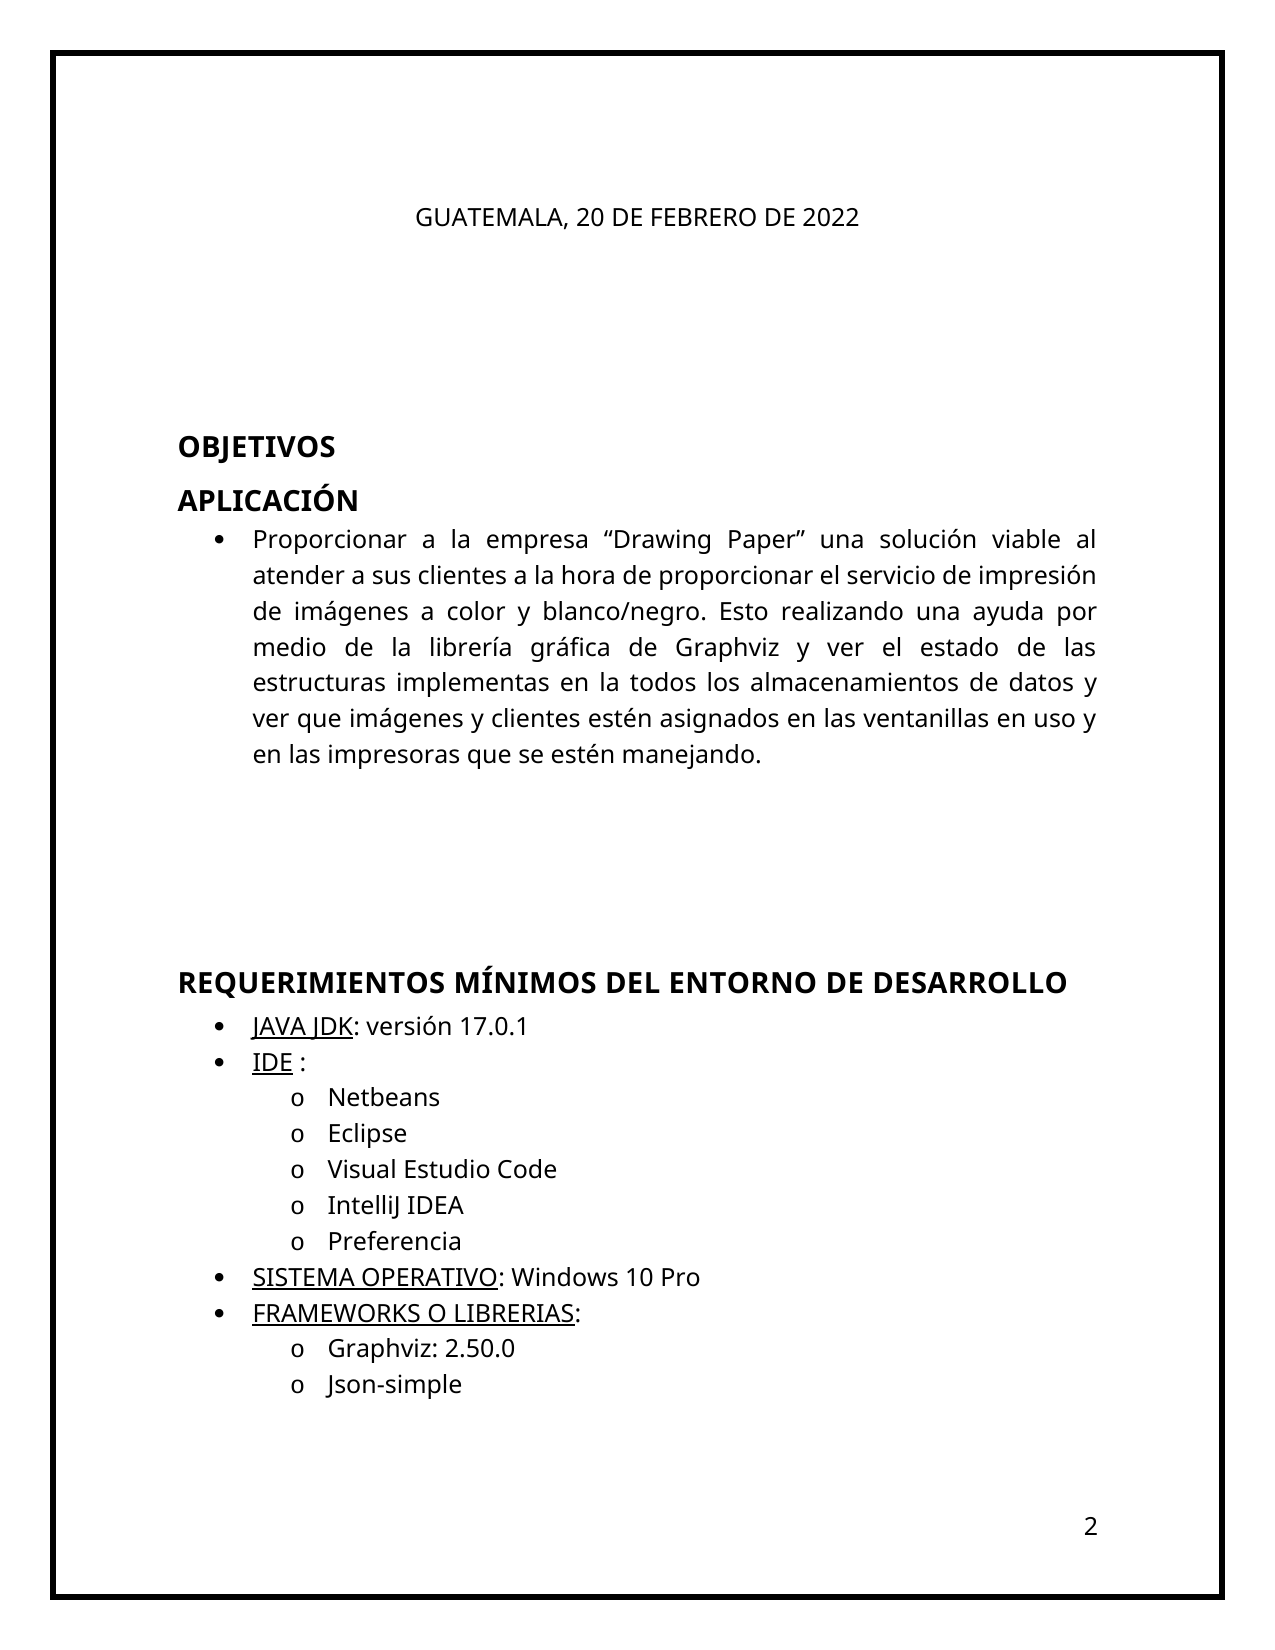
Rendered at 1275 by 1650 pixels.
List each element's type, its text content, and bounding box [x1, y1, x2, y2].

list Json-simple [290, 1367, 1098, 1401]
list IntelliJ IDEA [290, 1188, 1098, 1222]
subtitle REQUERIMIENTOS MÍNIMOS DEL ENTORNO DE DESARROLLO [177, 963, 1098, 1002]
list JAVA JDK: versión 17.0.1 [215, 1008, 1098, 1042]
subtitle OBJETIVOS [177, 426, 1098, 466]
list Visual Estudio Code [290, 1152, 1098, 1186]
text GUATEMALA, 20 DE FEBRERO DE 2022 [177, 200, 1098, 234]
list Preferencia [290, 1224, 1098, 1258]
list IDE : [215, 1044, 1098, 1078]
subtitle APLICACIÓN [177, 480, 1098, 520]
list Netbeans [290, 1080, 1098, 1114]
list FRAMEWORKS O LIBRERIAS: [215, 1295, 1098, 1329]
list Eclipse [290, 1116, 1098, 1150]
list Proporcionar a la empresa “Drawing Paper” una solución viable al atender a sus clientes a la hora de proporcionar el servicio de impresión de imágenes a color y blanco/negro. Esto realizando una ayuda por medio de la librería gráfica de Graphviz y ver el estado de las estructuras implementas en la todos los almacenamientos de datos y ver que imágenes y clientes estén asignados en las ventanillas en uso y en las impresoras que se estén manejando. [215, 522, 1098, 770]
list SISTEMA OPERATIVO: Windows 10 Pro [215, 1259, 1098, 1294]
list Graphviz: 2.50.0 [290, 1331, 1098, 1365]
